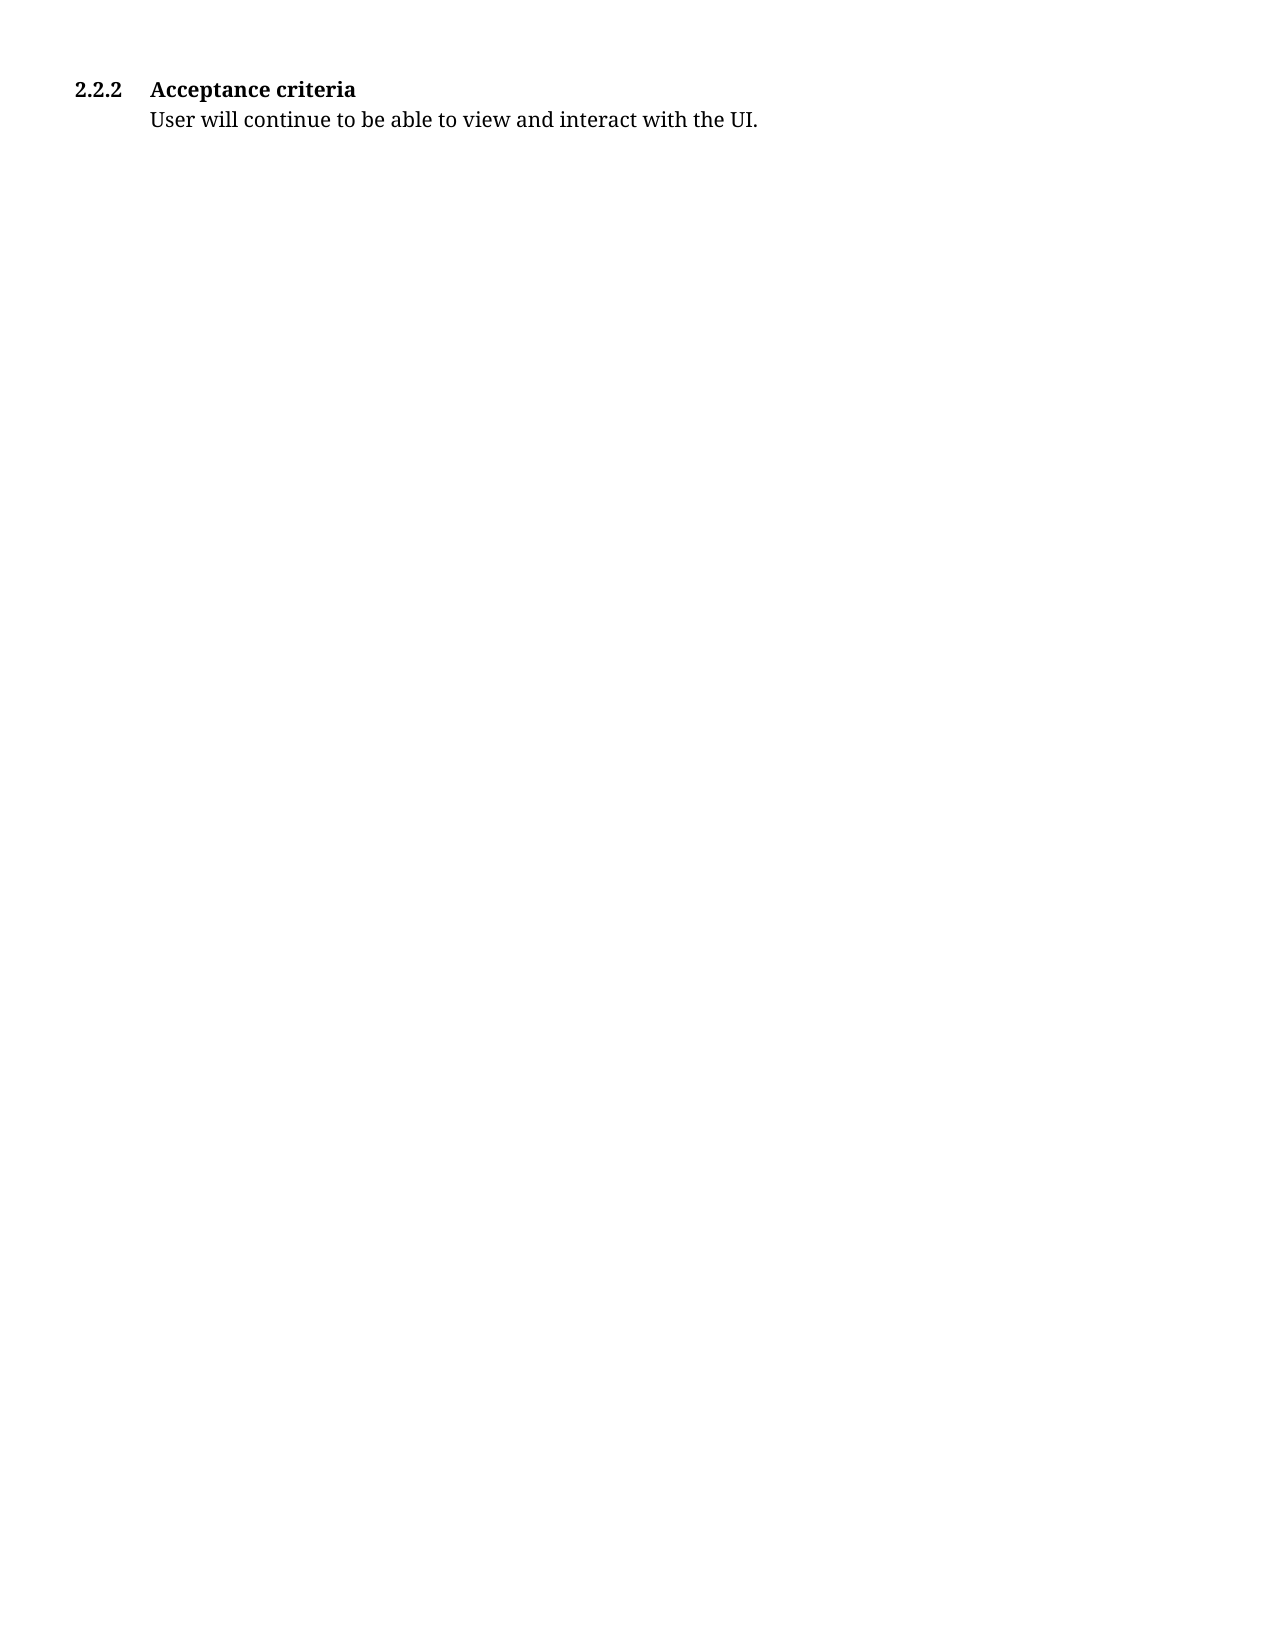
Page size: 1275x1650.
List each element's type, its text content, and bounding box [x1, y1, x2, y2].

subtitle Acceptance criteria [75, 75, 1200, 103]
text User will continue to be able to view and interact with the UI. [150, 106, 1200, 134]
